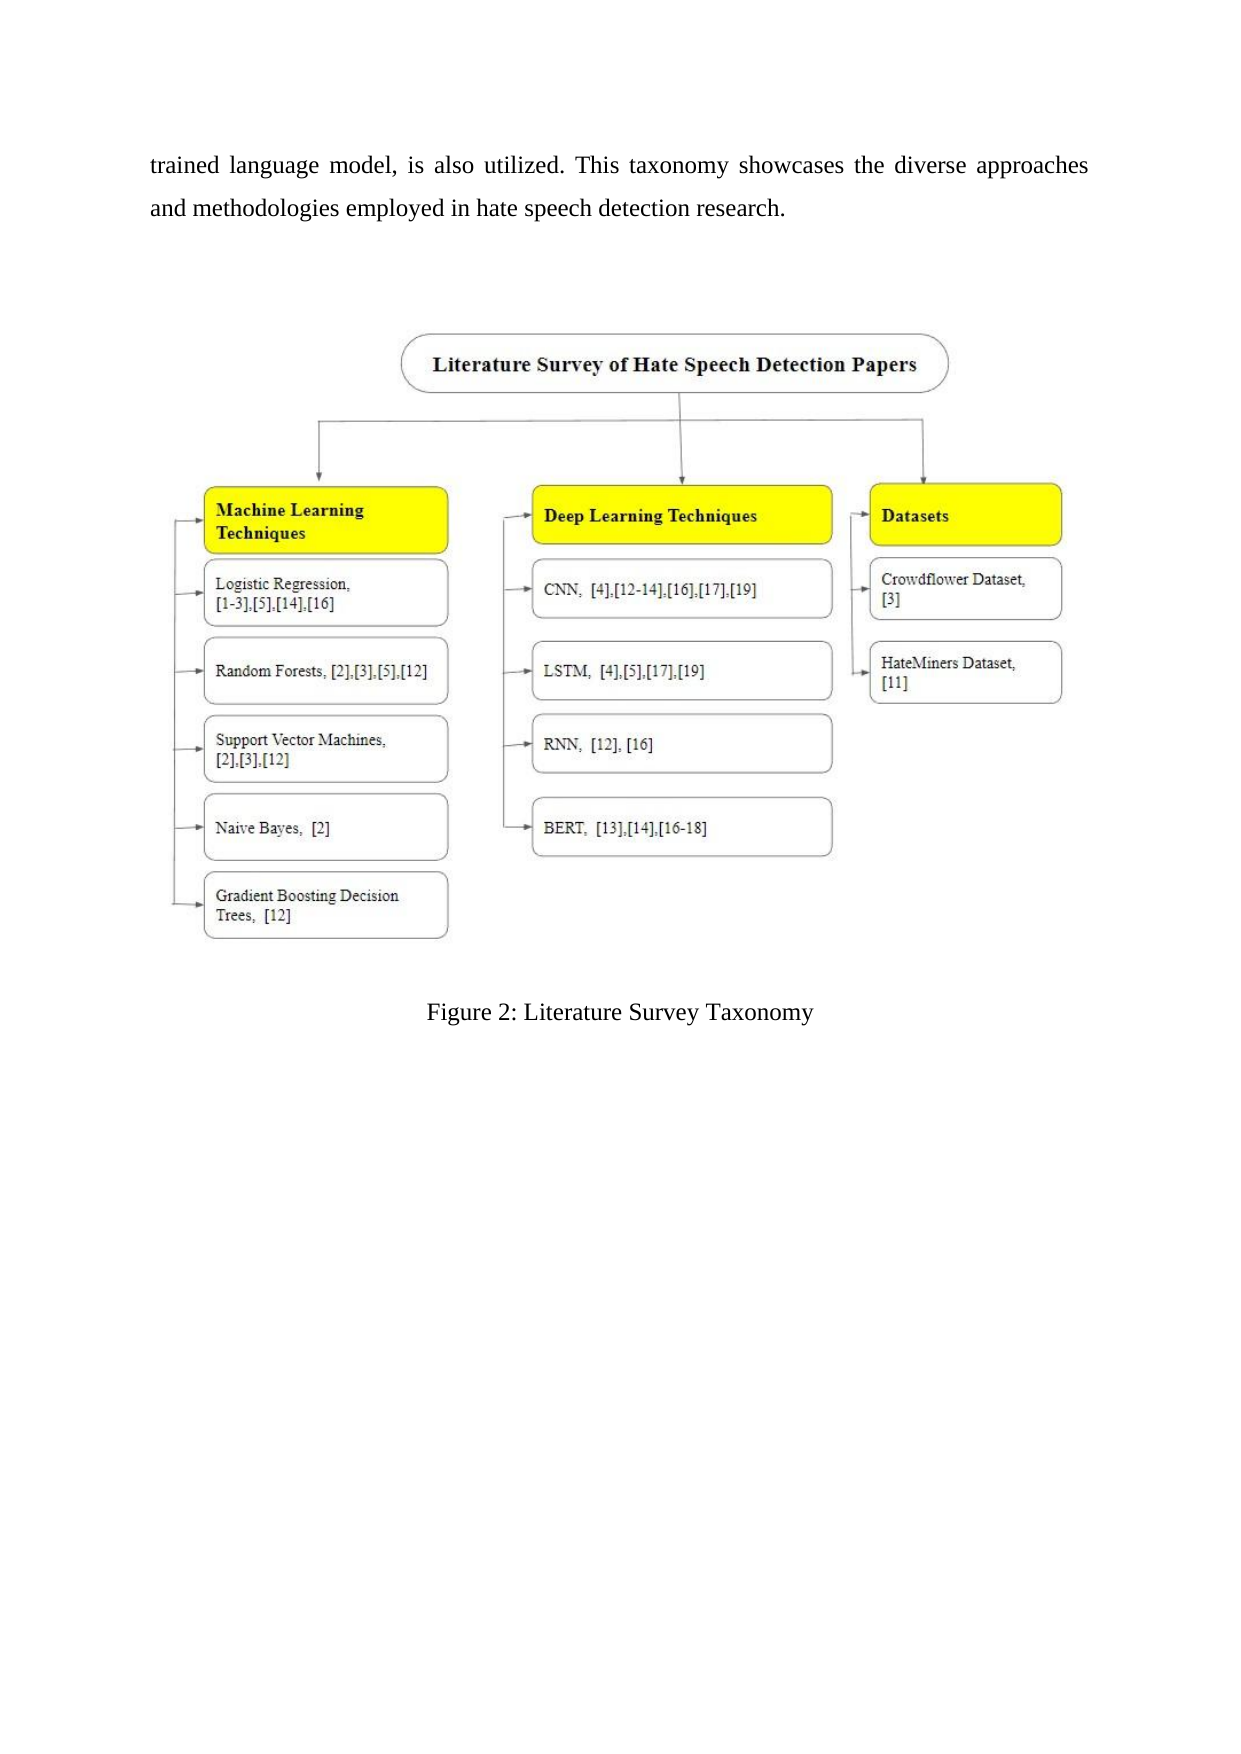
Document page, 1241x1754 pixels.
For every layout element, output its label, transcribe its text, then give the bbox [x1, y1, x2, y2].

text Figure 2: Literature Survey Taxonomy [150, 997, 1090, 1026]
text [150, 150, 1090, 222]
picture [150, 329, 1091, 955]
